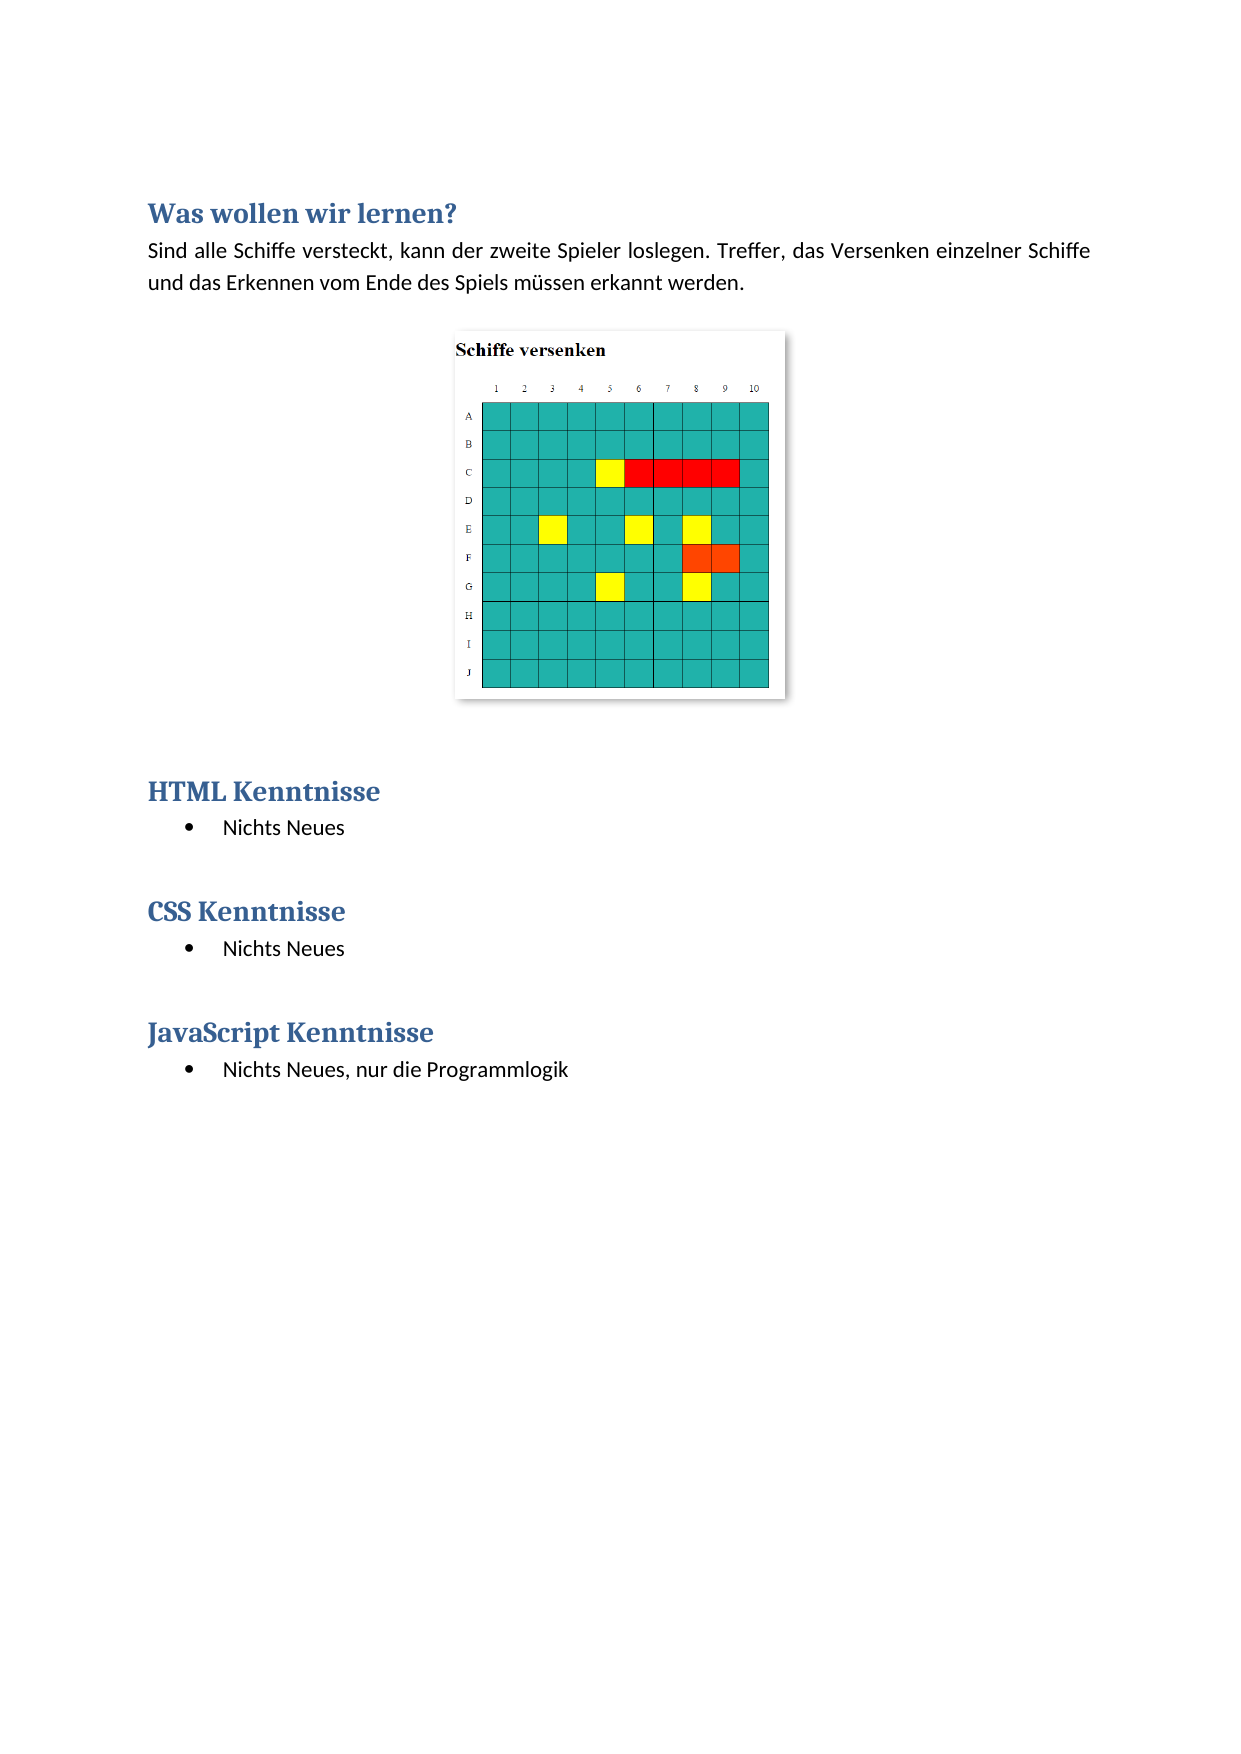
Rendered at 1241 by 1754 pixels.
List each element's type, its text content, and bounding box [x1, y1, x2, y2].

picture [455, 331, 785, 699]
subtitle CSS Kenntnisse [148, 896, 1093, 929]
text Sind alle Schiffe versteckt, kann der zweite Spieler loslegen. Treffer, das Versenken einzelner Schiffe und das Erkennen vom Ende des Spiels müssen erkannt werden. [148, 236, 1093, 296]
subtitle Was wollen wir lernen? [148, 198, 1093, 231]
list Nichts Neues, nur die Programmlogik [185, 1055, 1093, 1083]
list Nichts Neues [185, 934, 1093, 962]
subtitle JavaScript Kenntnisse [148, 1016, 1093, 1050]
list Nichts Neues [185, 813, 1093, 841]
